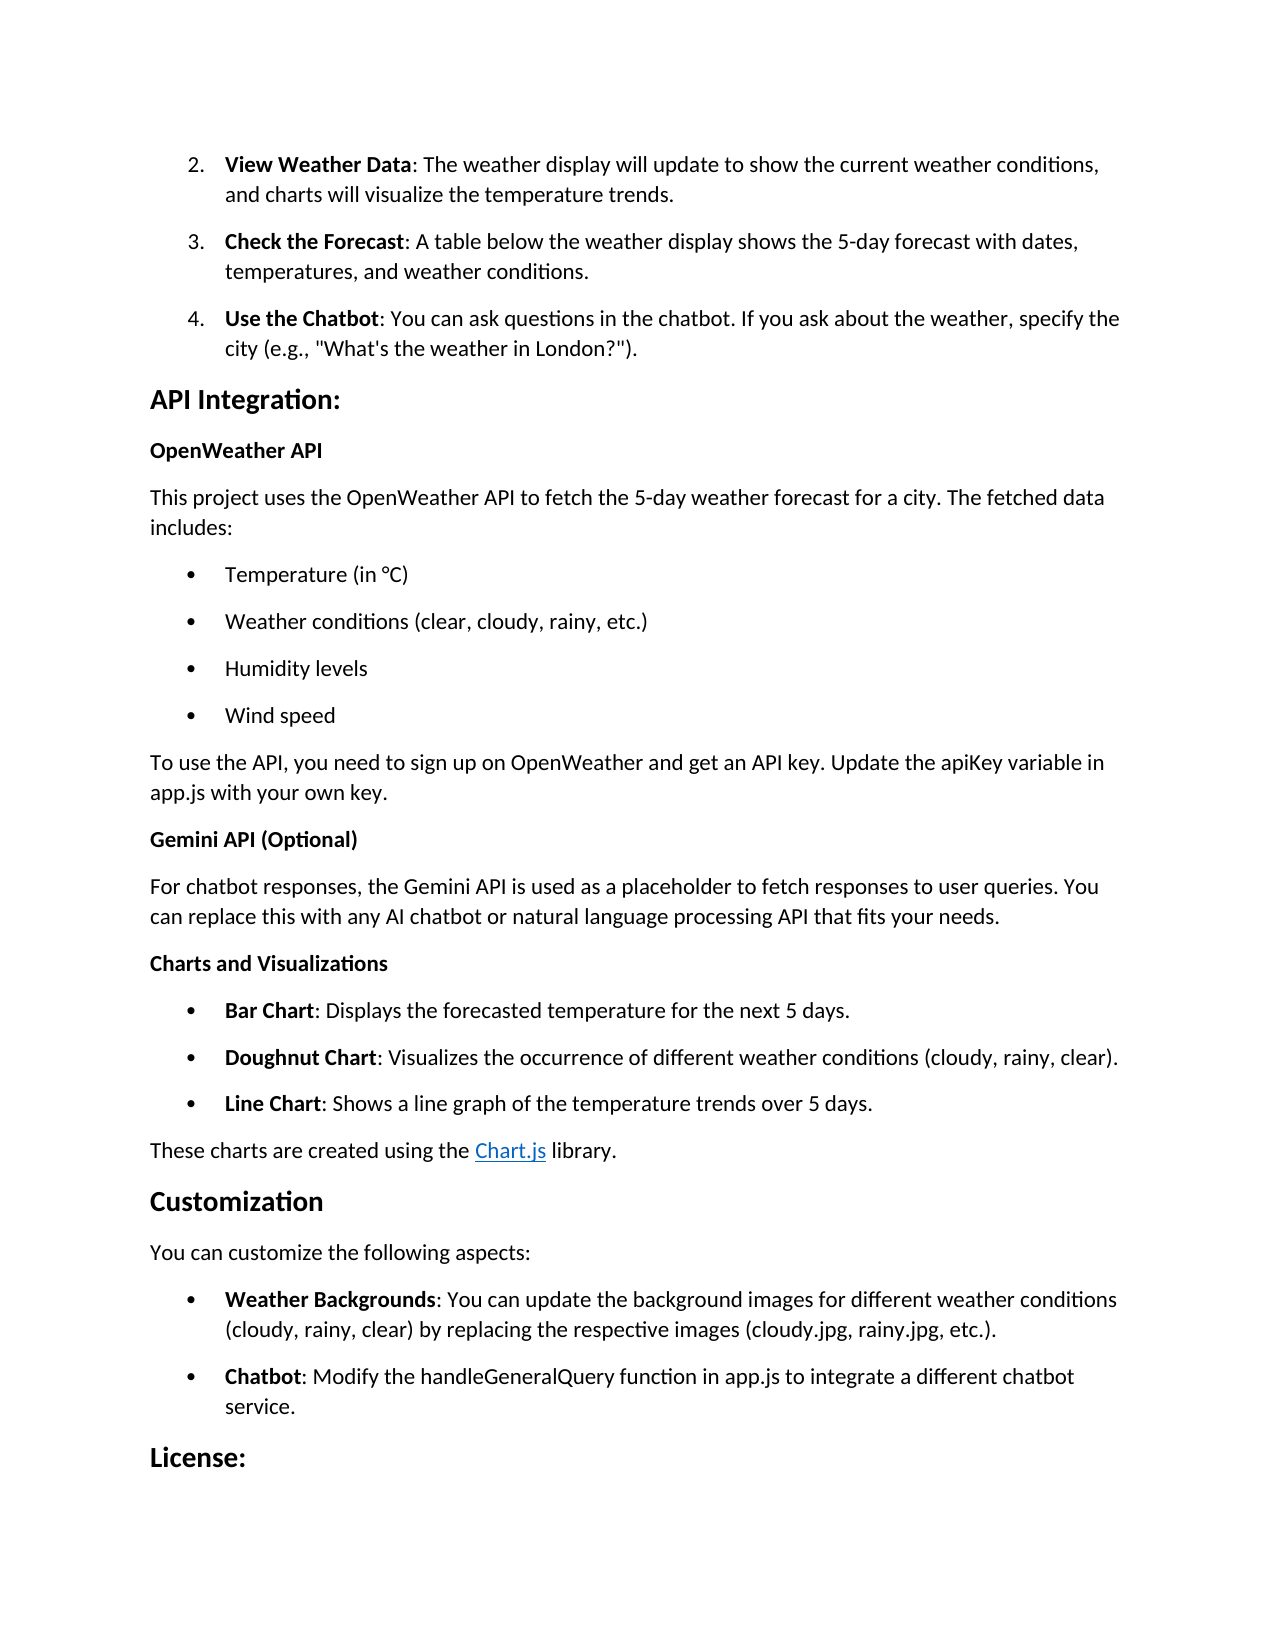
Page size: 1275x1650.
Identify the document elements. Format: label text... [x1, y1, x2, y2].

list Check the Forecast: A table below the weather display shows the 5-day forecast with dates, temperatures, and weather conditions. [187, 227, 1125, 285]
list Wind speed [187, 701, 1125, 729]
text Gemini API (Optional) [150, 825, 1125, 853]
text You can customize the following aspects: [150, 1238, 1125, 1266]
text OpenWeather API [150, 436, 1125, 464]
text Customization [150, 1183, 1125, 1219]
text License: [150, 1439, 1125, 1475]
text These charts are created using the Chart.js library. [150, 1136, 1125, 1164]
list View Weather Data: The weather display will update to show the current weather conditions, and charts will visualize the temperature trends. [187, 150, 1125, 208]
text This project uses the OpenWeather API to fetch the 5-day weather forecast for a city. The fetched data includes: [150, 483, 1125, 541]
text API Integration: [150, 381, 1125, 417]
list Use the Chatbot: You can ask questions in the chatbot. If you ask about the weather, specify the city (e.g., "What's the weather in London?"). [187, 304, 1125, 362]
text To use the API, you need to sign up on OpenWeather and get an API key. Update the apiKey variable in app.js with your own key. [150, 748, 1125, 806]
list Humidity levels [187, 654, 1125, 682]
text Charts and Visualizations [150, 949, 1125, 977]
list Chatbot: Modify the handleGeneralQuery function in app.js to integrate a different chatbot service. [187, 1362, 1125, 1421]
list Temperature (in °C) [187, 560, 1125, 588]
list Doughnut Chart: Visualizes the occurrence of different weather conditions (cloudy, rainy, clear). [187, 1043, 1125, 1071]
list Weather Backgrounds: You can update the background images for different weather conditions (cloudy, rainy, clear) by replacing the respective images (cloudy.jpg, rainy.jpg, etc.). [187, 1285, 1125, 1343]
list Line Chart: Shows a line graph of the temperature trends over 5 days. [187, 1089, 1125, 1117]
list Weather conditions (clear, cloudy, rainy, etc.) [187, 607, 1125, 635]
list Bar Chart: Displays the forecasted temperature for the next 5 days. [187, 996, 1125, 1024]
text For chatbot responses, the Gemini API is used as a placeholder to fetch responses to user queries. You can replace this with any AI chatbot or natural language processing API that fits your needs. [150, 872, 1125, 930]
